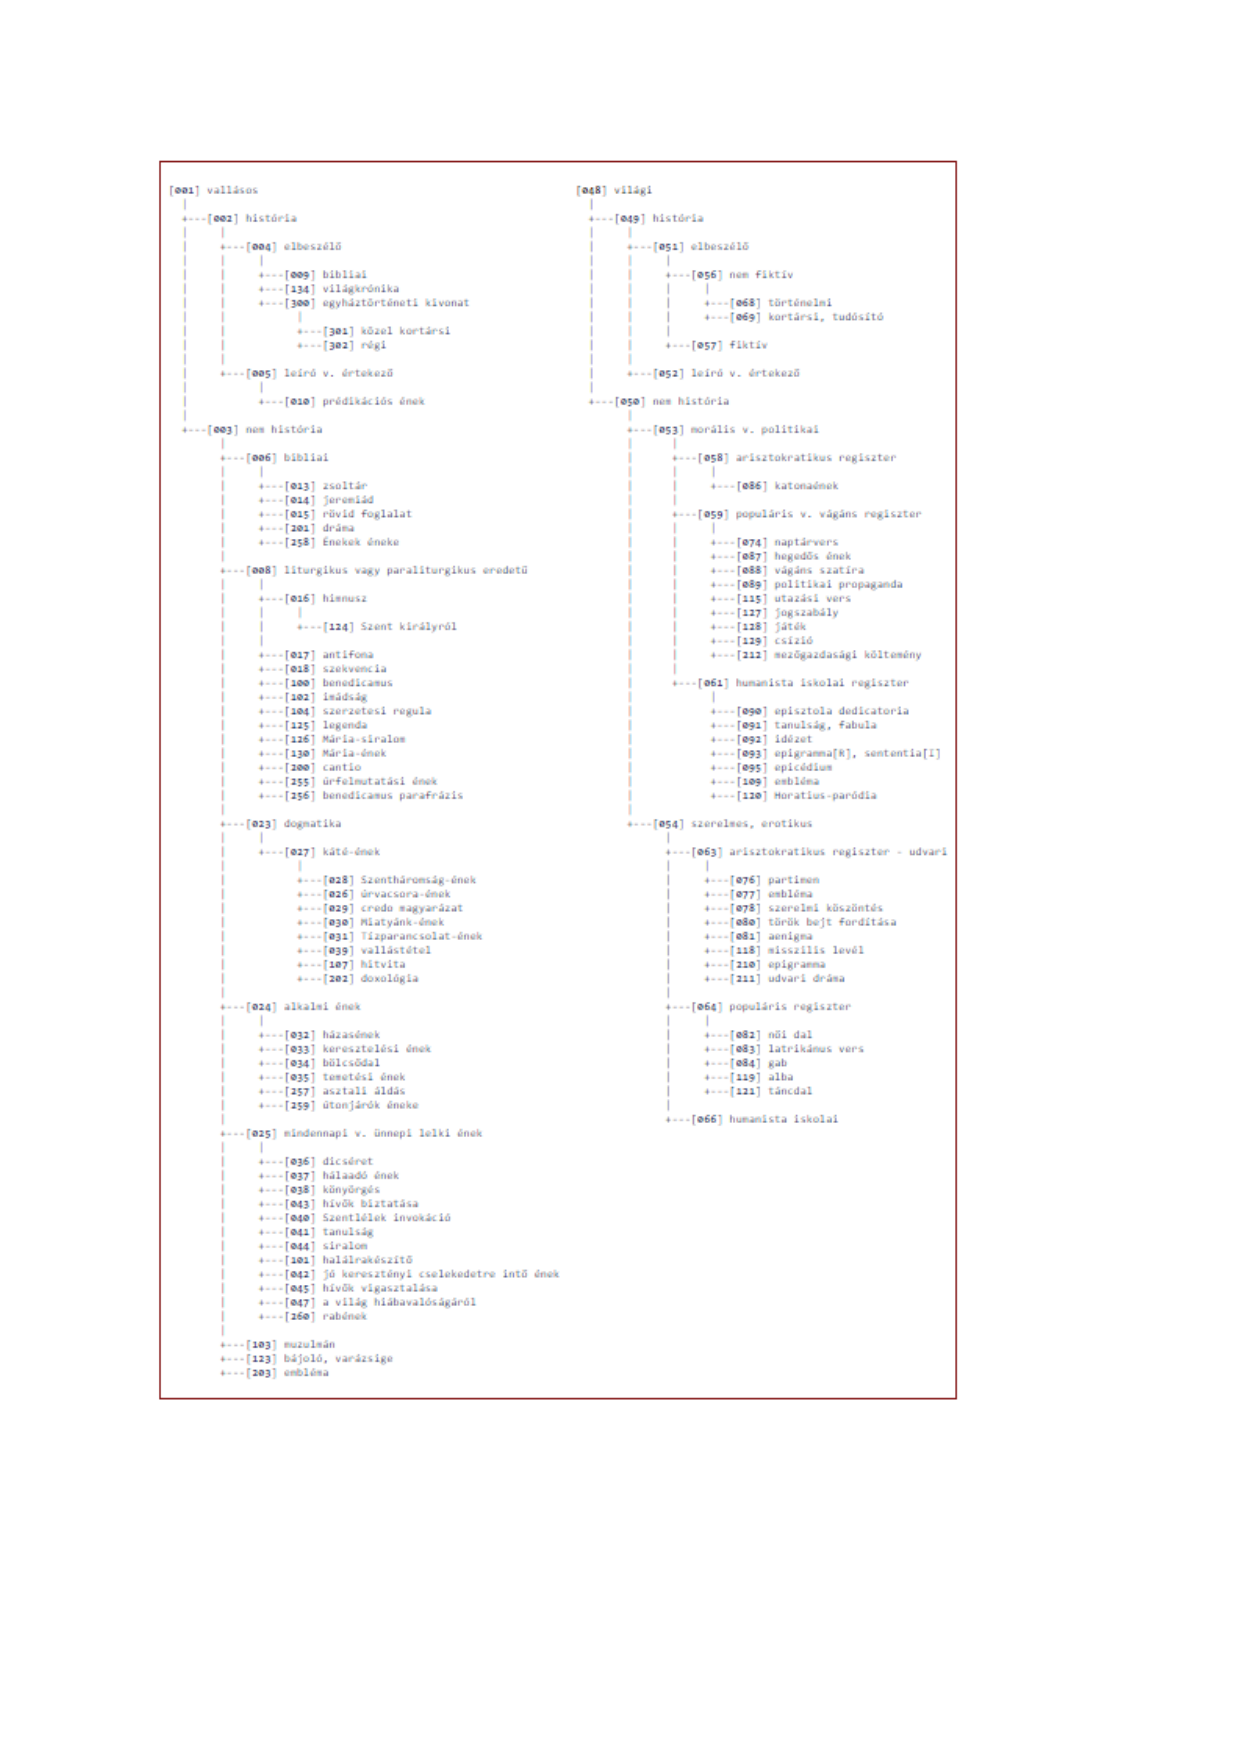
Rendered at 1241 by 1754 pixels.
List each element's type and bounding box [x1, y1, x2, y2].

picture [147, 147, 976, 1406]
